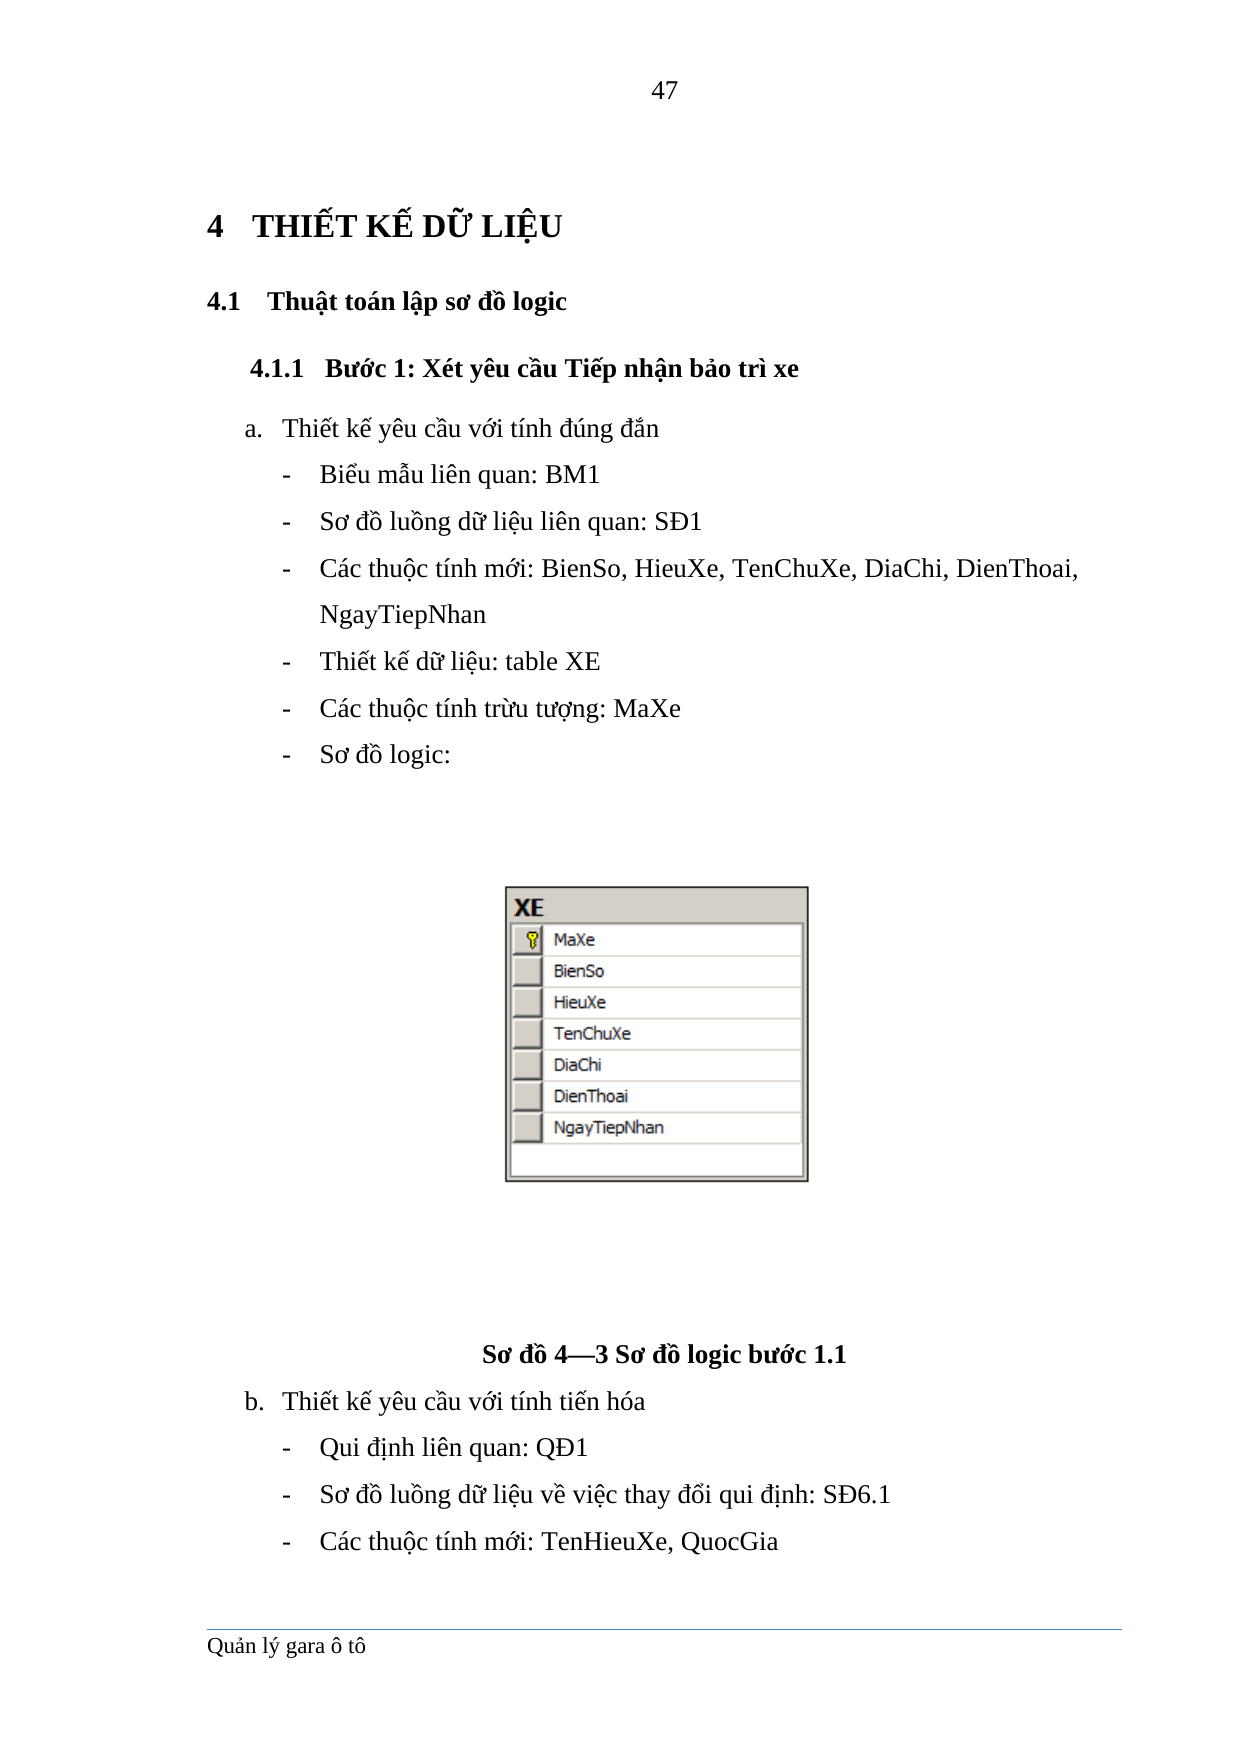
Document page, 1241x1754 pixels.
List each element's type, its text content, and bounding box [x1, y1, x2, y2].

list Thiết kế yêu cầu với tính tiến hóa [244, 1385, 1122, 1416]
subtitle THIẾT KẾ DỮ LIỆU [207, 207, 1122, 245]
list Sơ đồ logic: [282, 738, 1122, 769]
list Thiết kế dữ liệu: table XE [282, 645, 1122, 676]
list Sơ đồ luồng dữ liệu về việc thay đổi qui định: SĐ6.1 [282, 1478, 1122, 1509]
picture [360, 785, 1081, 1323]
subtitle Thuật toán lập sơ đồ logic [207, 285, 1122, 316]
list Thiết kế yêu cầu với tính đúng đắn [244, 412, 1122, 443]
list Biểu mẫu liên quan: BM1 [282, 458, 1122, 489]
subtitle Bước 1: Xét yêu cầu Tiếp nhận bảo trì xe [250, 353, 1122, 384]
list Sơ đồ luồng dữ liệu liên quan: SĐ1 [282, 505, 1122, 536]
list Các thuộc tính mới: TenHieuXe, QuocGia [282, 1525, 1122, 1556]
list Các thuộc tính trừu tượng: MaXe [282, 692, 1122, 723]
list Các thuộc tính mới: BienSo, HieuXe, TenChuXe, DiaChi, DienThoai, NgayTiepNhan [282, 552, 1122, 629]
list Qui định liên quan: QĐ1 [282, 1431, 1122, 1463]
